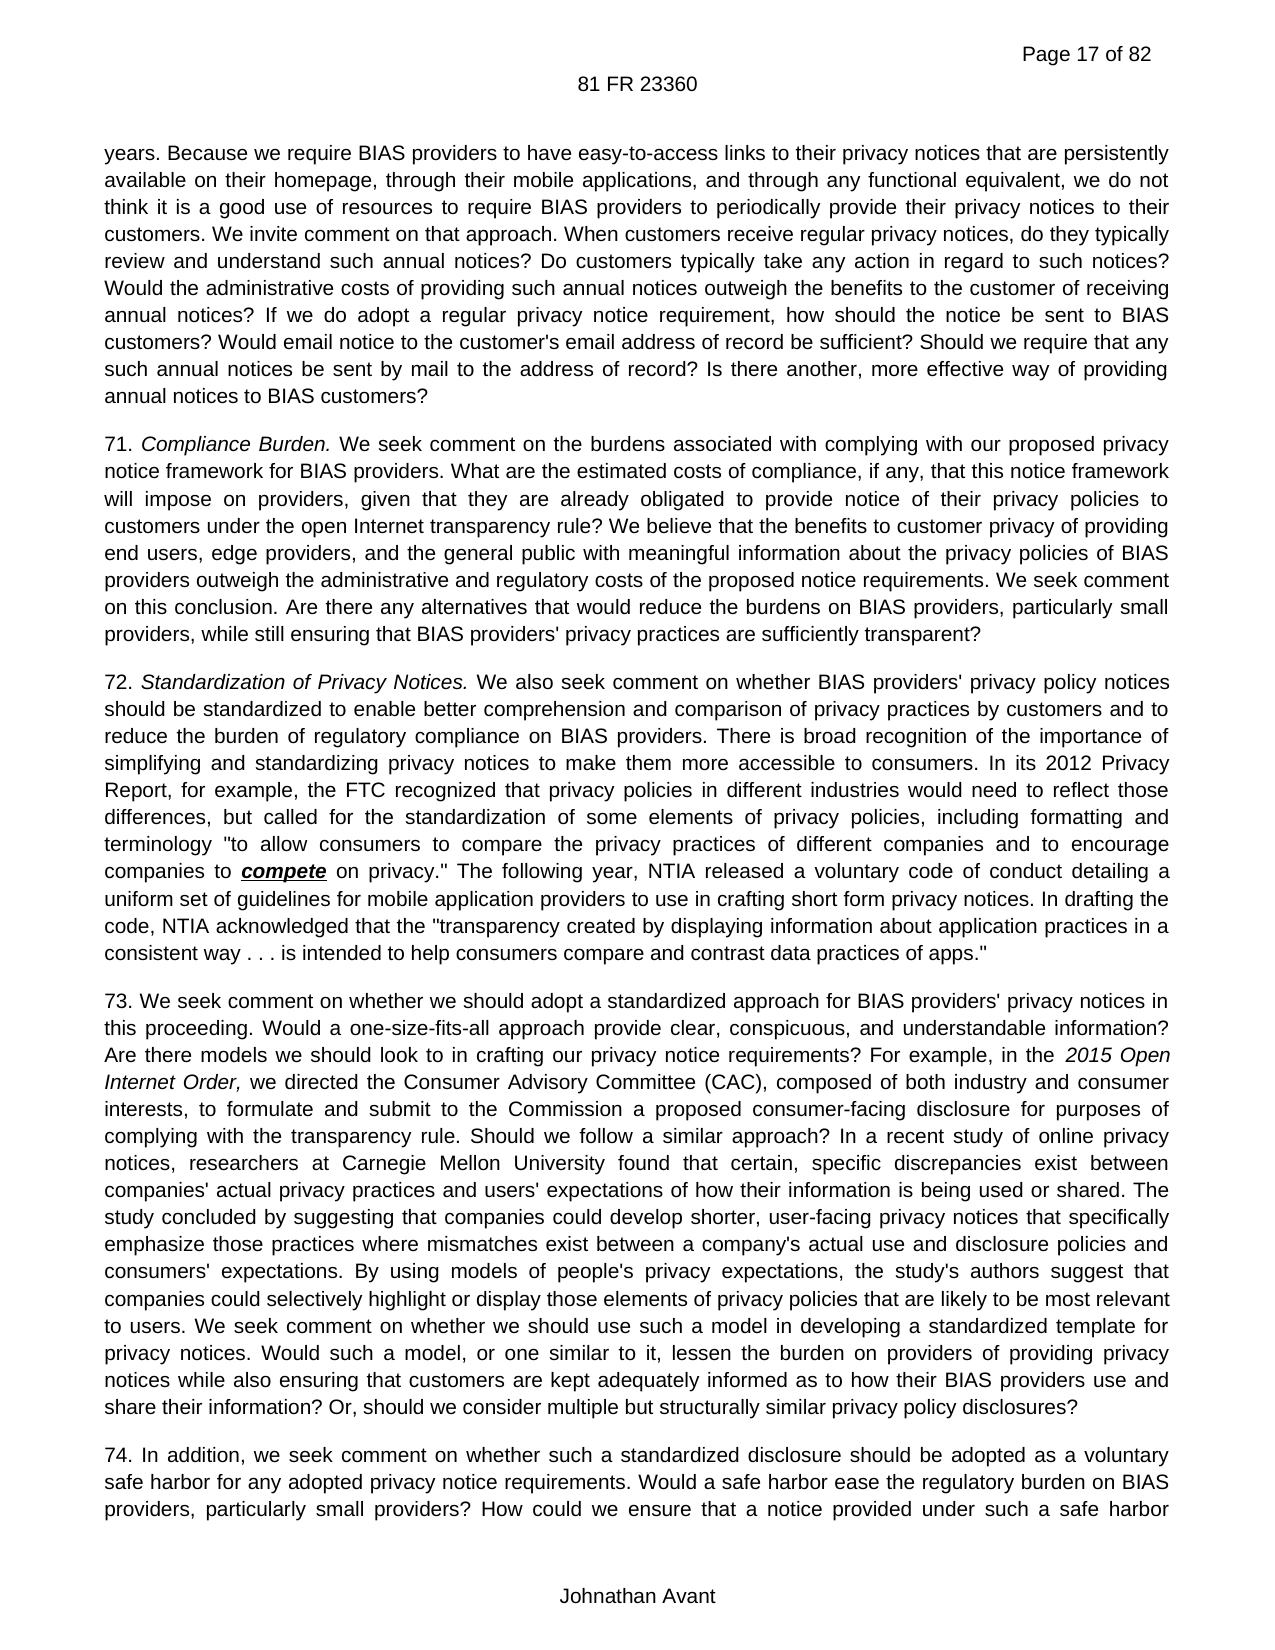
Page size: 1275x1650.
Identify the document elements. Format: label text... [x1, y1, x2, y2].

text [104, 1439, 1171, 1521]
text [104, 137, 1171, 408]
text 71. Compliance Burden. We seek comment on the burdens associated with complying with our proposed privacy notice framework for BIAS providers. What are the estimated costs of compliance, if any, that this notice framework will impose on providers, given that they are already obligated to provide notice of their privacy policies to customers under the open Internet transparency rule? We believe that the benefits to customer privacy of providing end users, edge providers, and the general public with meaningful information about the privacy policies of BIAS providers outweigh the administrative and regulatory costs of the proposed notice requirements. We seek comment on this conclusion. Are there any alternatives that would reduce the burdens on BIAS providers, particularly small providers, while still ensuring that BIAS providers' privacy practices are sufficiently transparent? [104, 429, 1171, 646]
text 72. Standardization of Privacy Notices. We also seek comment on whether BIAS providers' privacy policy notices should be standardized to enable better comprehension and comparison of privacy practices by customers and to reduce the burden of regulatory compliance on BIAS providers. There is broad recognition of the importance of simplifying and standardizing privacy notices to make them more accessible to consumers. In its 2012 Privacy Report, for example, the FTC recognized that privacy policies in different industries would need to reflect those differences, but called for the standardization of some elements of privacy policies, including formatting and terminology "to allow consumers to compare the privacy practices of different companies and to encourage companies to compete on privacy." The following year, NTIA released a voluntary code of conduct detailing a uniform set of guidelines for mobile application providers to use in crafting short form privacy notices. In drafting the code, NTIA acknowledged that the "transparency created by displaying information about application practices in a consistent way . . . is intended to help consumers compare and contrast data practices of apps." [104, 667, 1171, 964]
text 73. We seek comment on whether we should adopt a standardized approach for BIAS providers' privacy notices in this proceeding. Would a one-size-fits-all approach provide clear, conspicuous, and understandable information? Are there models we should look to in crafting our privacy notice requirements? For example, in the 2015 Open Internet Order, we directed the Consumer Advisory Committee (CAC), composed of both industry and consumer interests, to formulate and submit to the Commission a proposed consumer-facing disclosure for purposes of complying with the transparency rule. Should we follow a similar approach? In a recent study of online privacy notices, researchers at Carnegie Mellon University found that certain, specific discrepancies exist between companies' actual privacy practices and users' expectations of how their information is being used or shared. The study concluded by suggesting that companies could develop shorter, user-facing privacy notices that specifically emphasize those practices where mismatches exist between a company's actual use and disclosure policies and consumers' expectations. By using models of people's privacy expectations, the study's authors suggest that companies could selectively highlight or display those elements of privacy policies that are likely to be most relevant to users. We seek comment on whether we should use such a model in developing a standardized template for privacy notices. Would such a model, or one similar to it, lessen the burden on providers of providing privacy notices while also ensuring that customers are kept adequately informed as to how their BIAS providers use and share their information? Or, should we consider multiple but structurally similar privacy policy disclosures? [104, 985, 1171, 1419]
